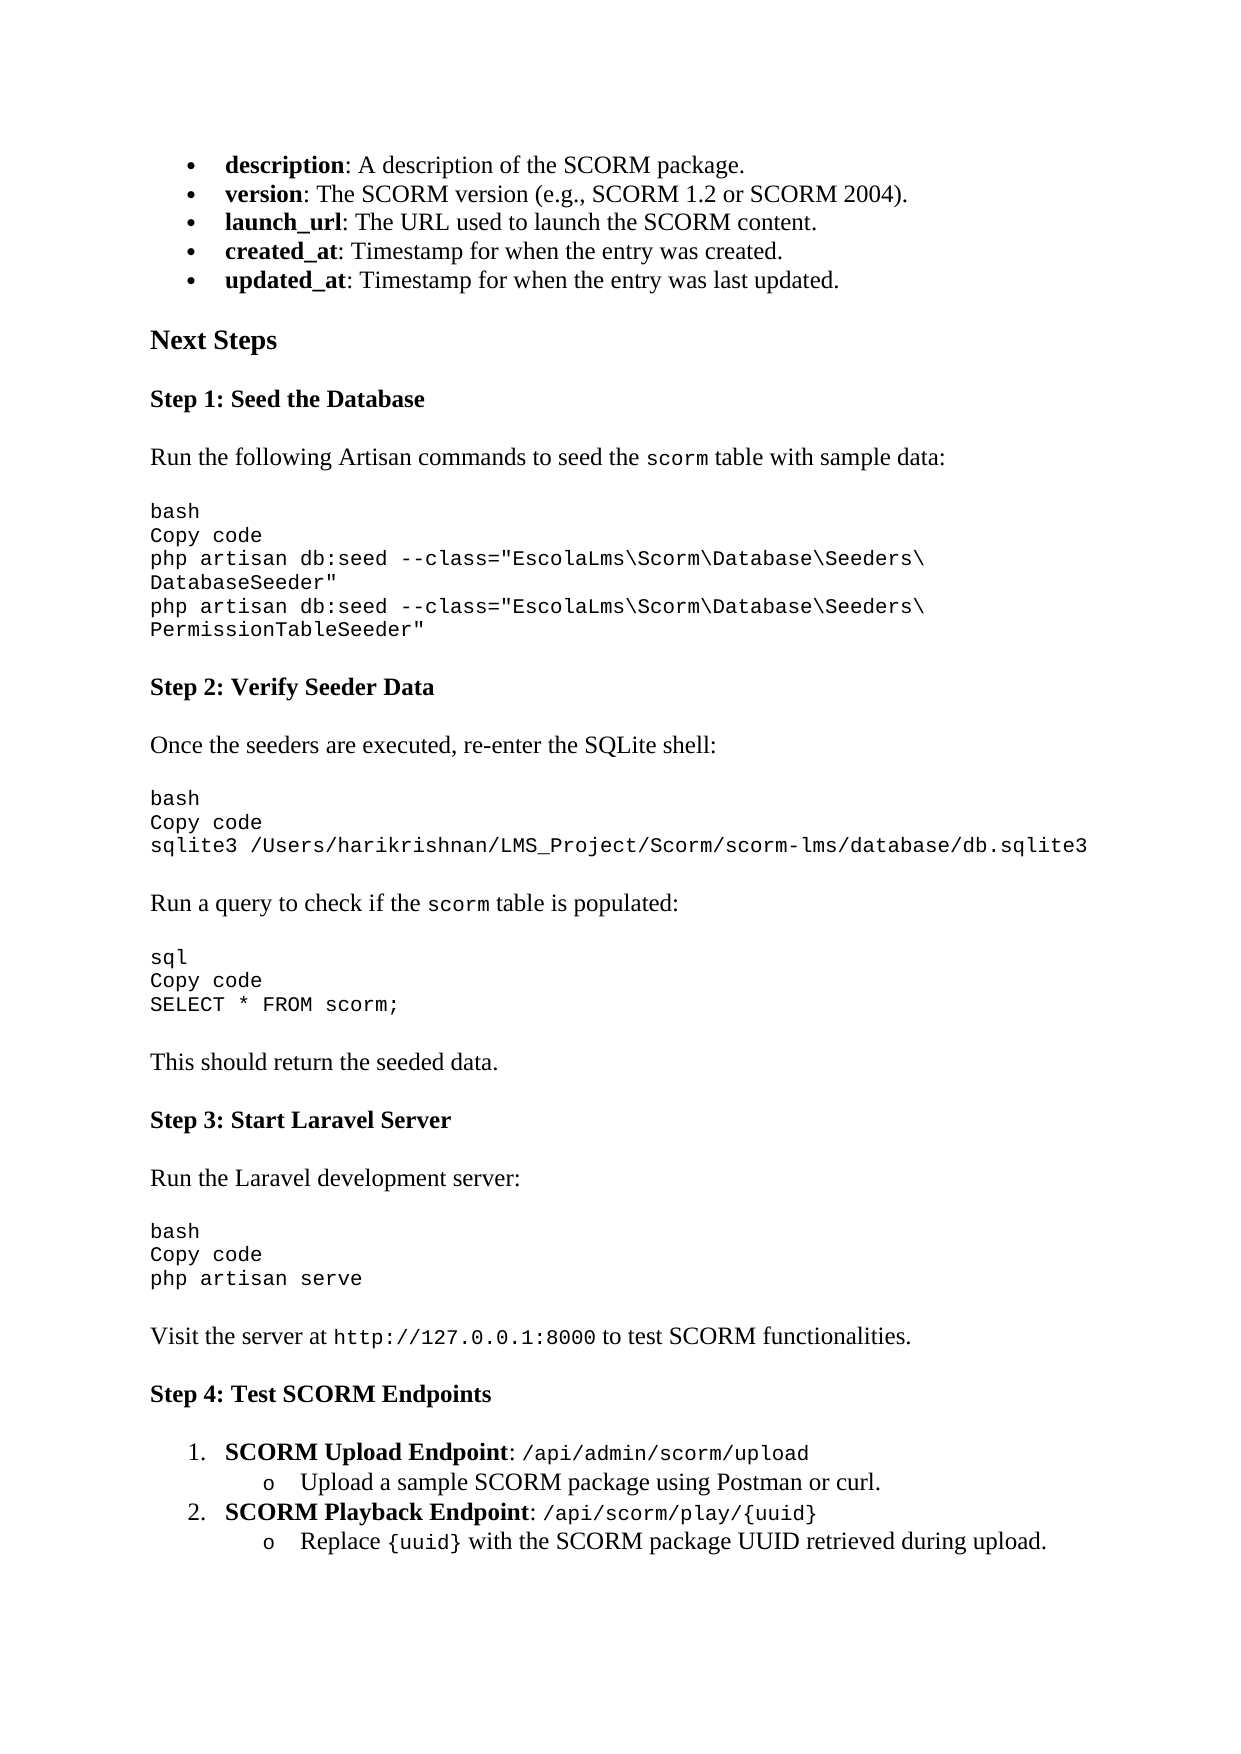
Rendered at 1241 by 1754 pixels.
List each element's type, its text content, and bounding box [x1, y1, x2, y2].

text bash [150, 501, 1090, 525]
list description: A description of the SCORM package. [187, 150, 1090, 179]
text Step 3: Start Laravel Server [150, 1105, 1090, 1134]
text SELECT * FROM scorm; [150, 994, 1090, 1018]
text Run the Laravel development server: [150, 1163, 1090, 1192]
list updated_at: Timestamp for when the entry was last updated. [187, 265, 1090, 294]
text Once the seeders are executed, re-enter the SQLite shell: [150, 730, 1090, 759]
text bash [150, 788, 1090, 812]
list Upload a sample SCORM package using Postman or curl. [262, 1467, 1090, 1497]
text Run a query to check if the scorm table is populated: [150, 888, 1090, 918]
text Next Steps [150, 323, 1090, 355]
text This should return the seeded data. [150, 1047, 1090, 1076]
text Step 1: Seed the Database [150, 384, 1090, 413]
list launch_url: The URL used to launch the SCORM content. [187, 207, 1090, 236]
text php artisan serve [150, 1268, 1090, 1292]
text Step 4: Test SCORM Endpoints [150, 1379, 1090, 1408]
text sql [150, 947, 1090, 971]
text php artisan db:seed --class="EscolaLms\Scorm\Database\Seeders\PermissionTableSeeder" [150, 596, 1090, 643]
list created_at: Timestamp for when the entry was created. [187, 236, 1090, 265]
list Replace {uuid} with the SCORM package UUID retrieved during upload. [262, 1526, 1090, 1556]
list SCORM Playback Endpoint: /api/scorm/play/{uuid} [187, 1497, 1090, 1526]
text Copy code [150, 812, 1090, 835]
text bash [150, 1221, 1090, 1244]
text Copy code [150, 971, 1090, 994]
text Copy code [150, 1244, 1090, 1268]
list SCORM Upload Endpoint: /api/admin/scorm/upload [187, 1437, 1090, 1467]
text Visit the server at http://127.0.0.1:8000 to test SCORM functionalities. [150, 1321, 1090, 1350]
text Run the following Artisan commands to seed the scorm table with sample data: [150, 442, 1090, 472]
text sqlite3 /Users/harikrishnan/LMS_Project/Scorm/scorm-lms/database/db.sqlite3 [150, 835, 1090, 859]
text Step 2: Verify Seeder Data [150, 672, 1090, 701]
list version: The SCORM version (e.g., SCORM 1.2 or SCORM 2004). [187, 179, 1090, 207]
text Copy code [150, 525, 1090, 548]
text php artisan db:seed --class="EscolaLms\Scorm\Database\Seeders\DatabaseSeeder" [150, 548, 1090, 596]
